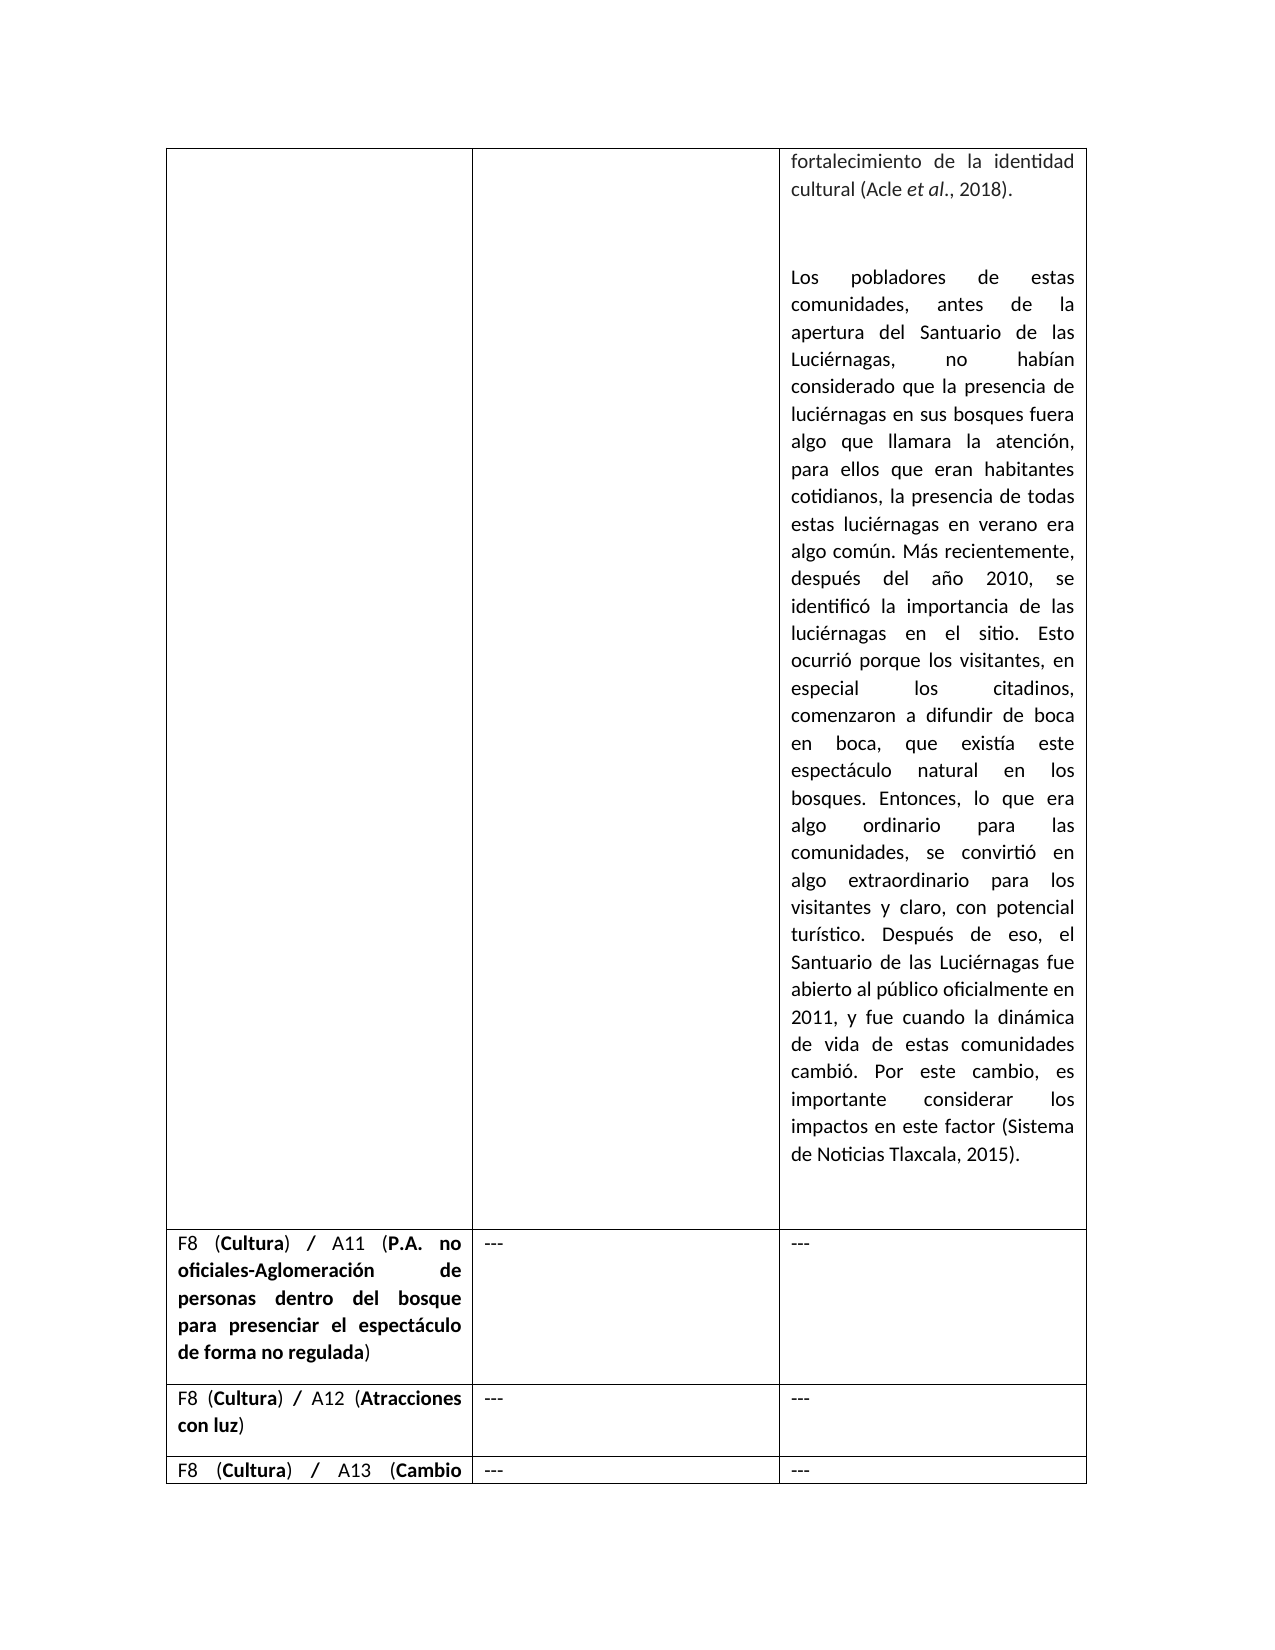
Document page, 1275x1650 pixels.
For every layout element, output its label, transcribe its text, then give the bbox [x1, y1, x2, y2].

table_cell F8 (Cultura) / A12 (Atracciones con luz) [167, 1385, 472, 1456]
table_cell F8 (Cultura) / A11 (P.A. no oficiales-Aglomeración de personas dentro del bosque para presenciar el espectáculo de forma no regulada) [167, 1230, 472, 1384]
table_cell --- [473, 1457, 779, 1483]
table_cell --- [780, 1385, 1086, 1456]
table_cell --- [473, 1230, 779, 1384]
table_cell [167, 1457, 472, 1483]
table_cell --- [473, 1385, 779, 1456]
table_cell --- [780, 1457, 1086, 1483]
table_cell --- [780, 1230, 1086, 1384]
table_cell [780, 149, 1086, 1229]
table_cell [473, 149, 779, 1229]
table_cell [167, 149, 472, 1229]
